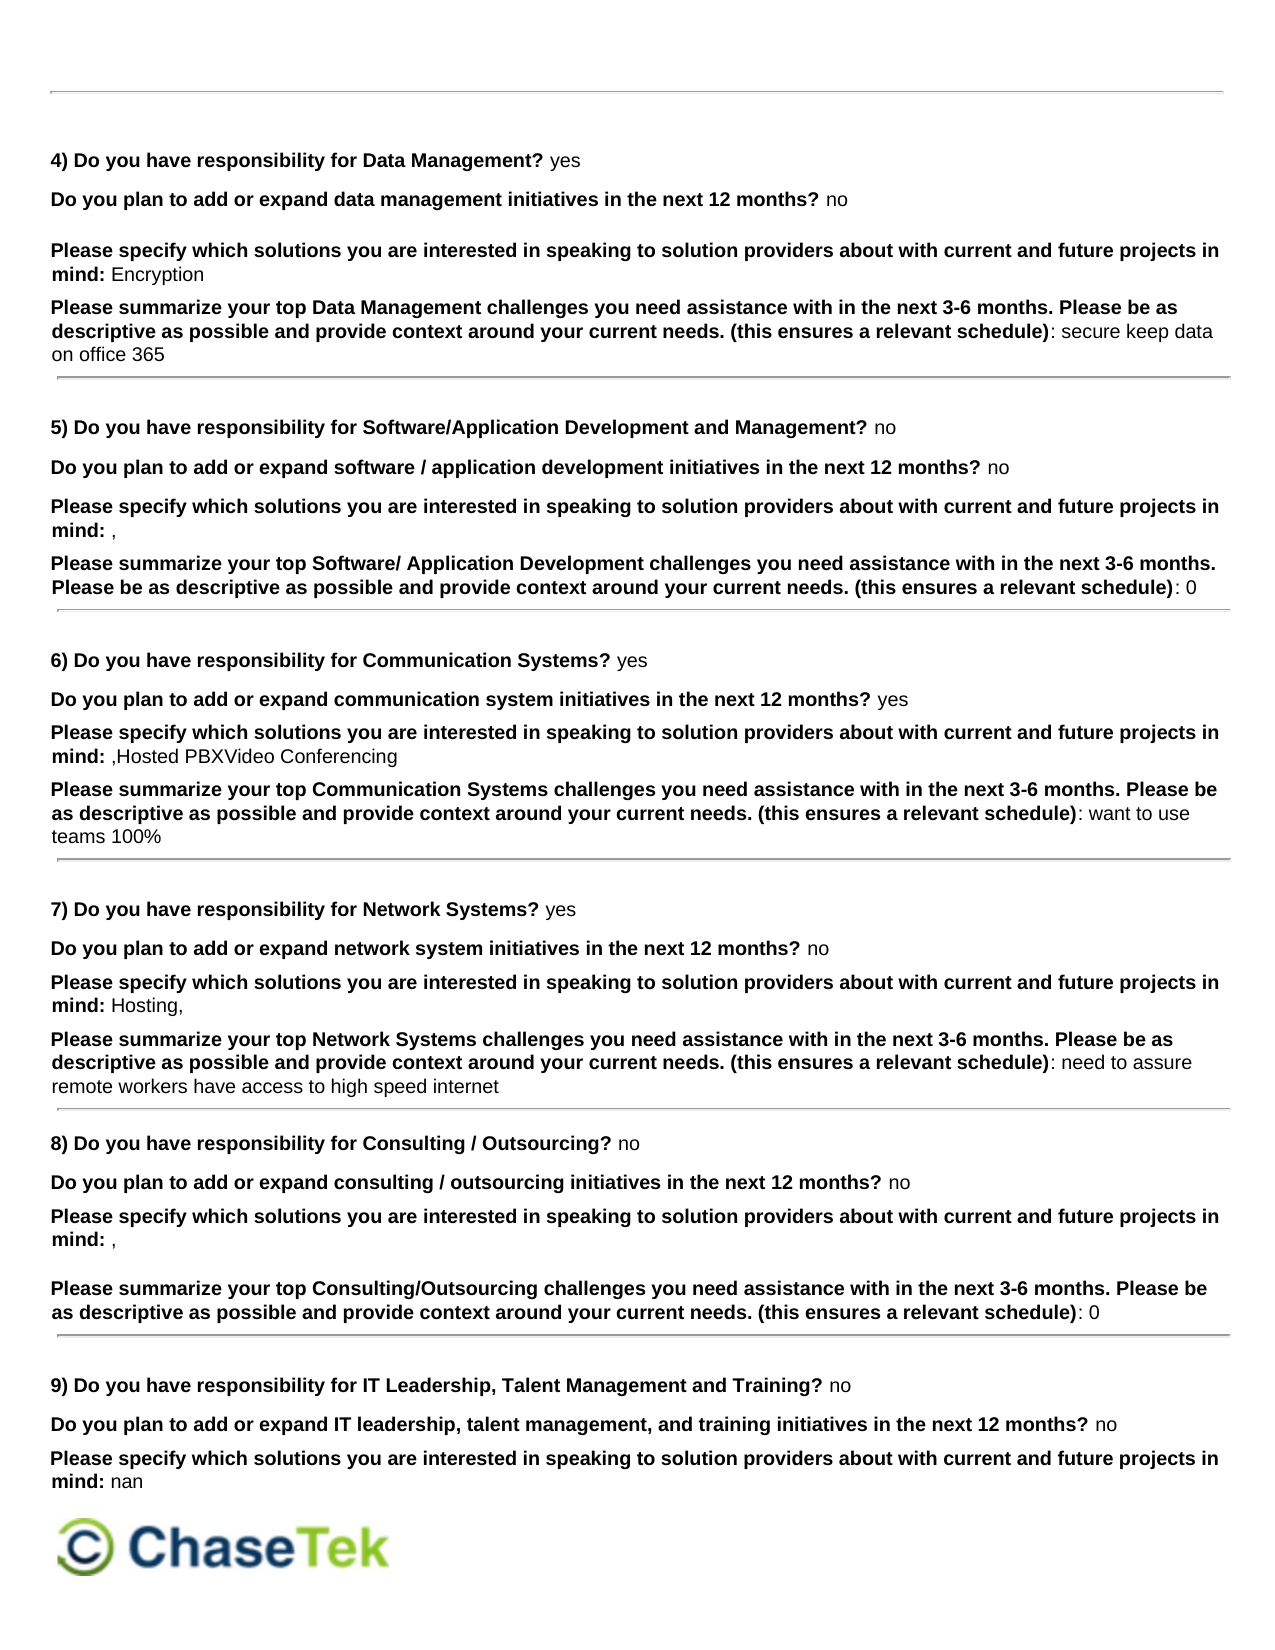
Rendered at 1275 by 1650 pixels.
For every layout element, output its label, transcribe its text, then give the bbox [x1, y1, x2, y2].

text Please specify which solutions you are interested in speaking to solution providers about with current and future projects in mind: Encryption [50, 239, 1222, 285]
text Please summarize your top Data Management challenges you need assistance with in the next 3-6 months. Please be as descriptive as possible and provide context around your current needs. (this ensures a relevant schedule): secure keep data on office 365 [50, 296, 1222, 366]
text 7) Do you have responsibility for Network Systems? yes [50, 898, 1222, 921]
text Do you plan to add or expand data management initiatives in the next 12 months? no [50, 188, 1222, 210]
text Please summarize your top Software/ Application Development challenges you need assistance with in the next 3-6 months. Please be as descriptive as possible and provide context around your current needs. (this ensures a relevant schedule): 0 [50, 552, 1222, 598]
text Please specify which solutions you are interested in speaking to solution providers about with current and future projects in mind: Hosting, [50, 971, 1222, 1017]
picture [39, 1508, 395, 1582]
text Please summarize your top Network Systems challenges you need assistance with in the next 3-6 months. Please be as descriptive as possible and provide context around your current needs. (this ensures a relevant schedule): need to assure remote workers have access to high speed internet [50, 1027, 1222, 1097]
text 4) Do you have responsibility for Data Management? yes [50, 149, 1222, 171]
text Do you plan to add or expand network system initiatives in the next 12 months? no [50, 937, 1222, 960]
text Please specify which solutions you are interested in speaking to solution providers about with current and future projects in mind: nan [50, 1447, 1231, 1493]
text Do you plan to add or expand communication system initiatives in the next 12 months? yes [50, 688, 1222, 711]
text Please specify which solutions you are interested in speaking to solution providers about with current and future projects in mind: ,Hosted PBXVideo Conferencing [50, 721, 1222, 767]
text 9) Do you have responsibility for IT Leadership, Talent Management and Training? no [50, 1374, 1222, 1397]
text 8) Do you have responsibility for Consulting / Outsourcing? no [50, 1132, 1222, 1155]
text 5) Do you have responsibility for Software/Application Development and Management? no [50, 416, 1222, 439]
text Do you plan to add or expand IT leadership, talent management, and training initiatives in the next 12 months? no [50, 1413, 1222, 1436]
text 6) Do you have responsibility for Communication Systems? yes [50, 649, 1222, 672]
text Please summarize your top Communication Systems challenges you need assistance with in the next 3-6 months. Please be as descriptive as possible and provide context around your current needs. (this ensures a relevant schedule): want to use teams 100% [50, 778, 1222, 848]
text Do you plan to add or expand software / application development initiatives in the next 12 months? no [50, 456, 1222, 478]
text Do you plan to add or expand consulting / outsourcing initiatives in the next 12 months? no [50, 1171, 1222, 1194]
text Please specify which solutions you are interested in speaking to solution providers about with current and future projects in mind: , [50, 1204, 1222, 1251]
text Please specify which solutions you are interested in speaking to solution providers about with current and future projects in mind: , [50, 495, 1222, 541]
text Please summarize your top Consulting/Outsourcing challenges you need assistance with in the next 3-6 months. Please be as descriptive as possible and provide context around your current needs. (this ensures a relevant schedule): 0 [50, 1277, 1222, 1323]
